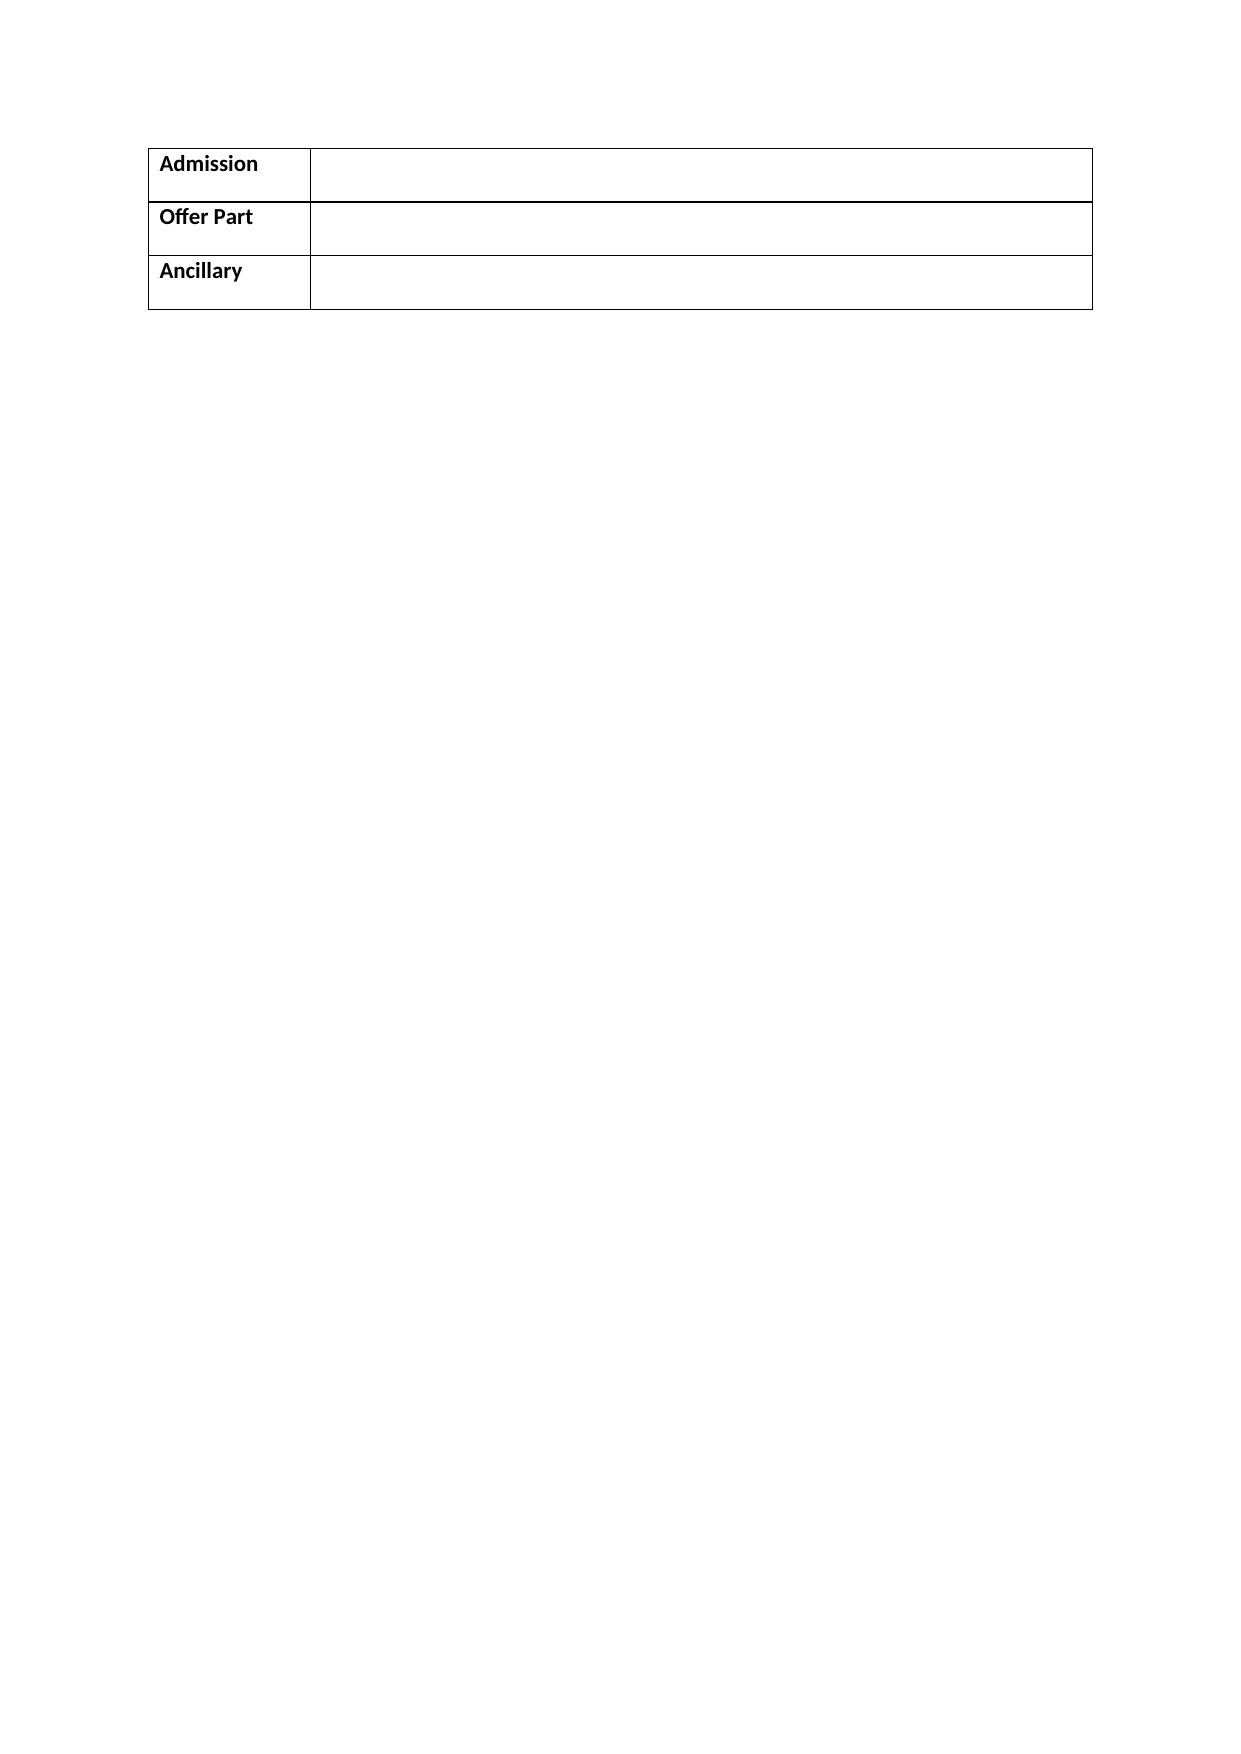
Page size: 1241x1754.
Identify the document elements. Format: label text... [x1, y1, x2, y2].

table_cell [311, 149, 1092, 201]
table_cell [311, 203, 1092, 255]
table_cell Admission [149, 149, 310, 201]
table_cell [311, 256, 1092, 309]
table_cell Offer Part [149, 203, 310, 255]
table_cell Ancillary [149, 256, 310, 309]
